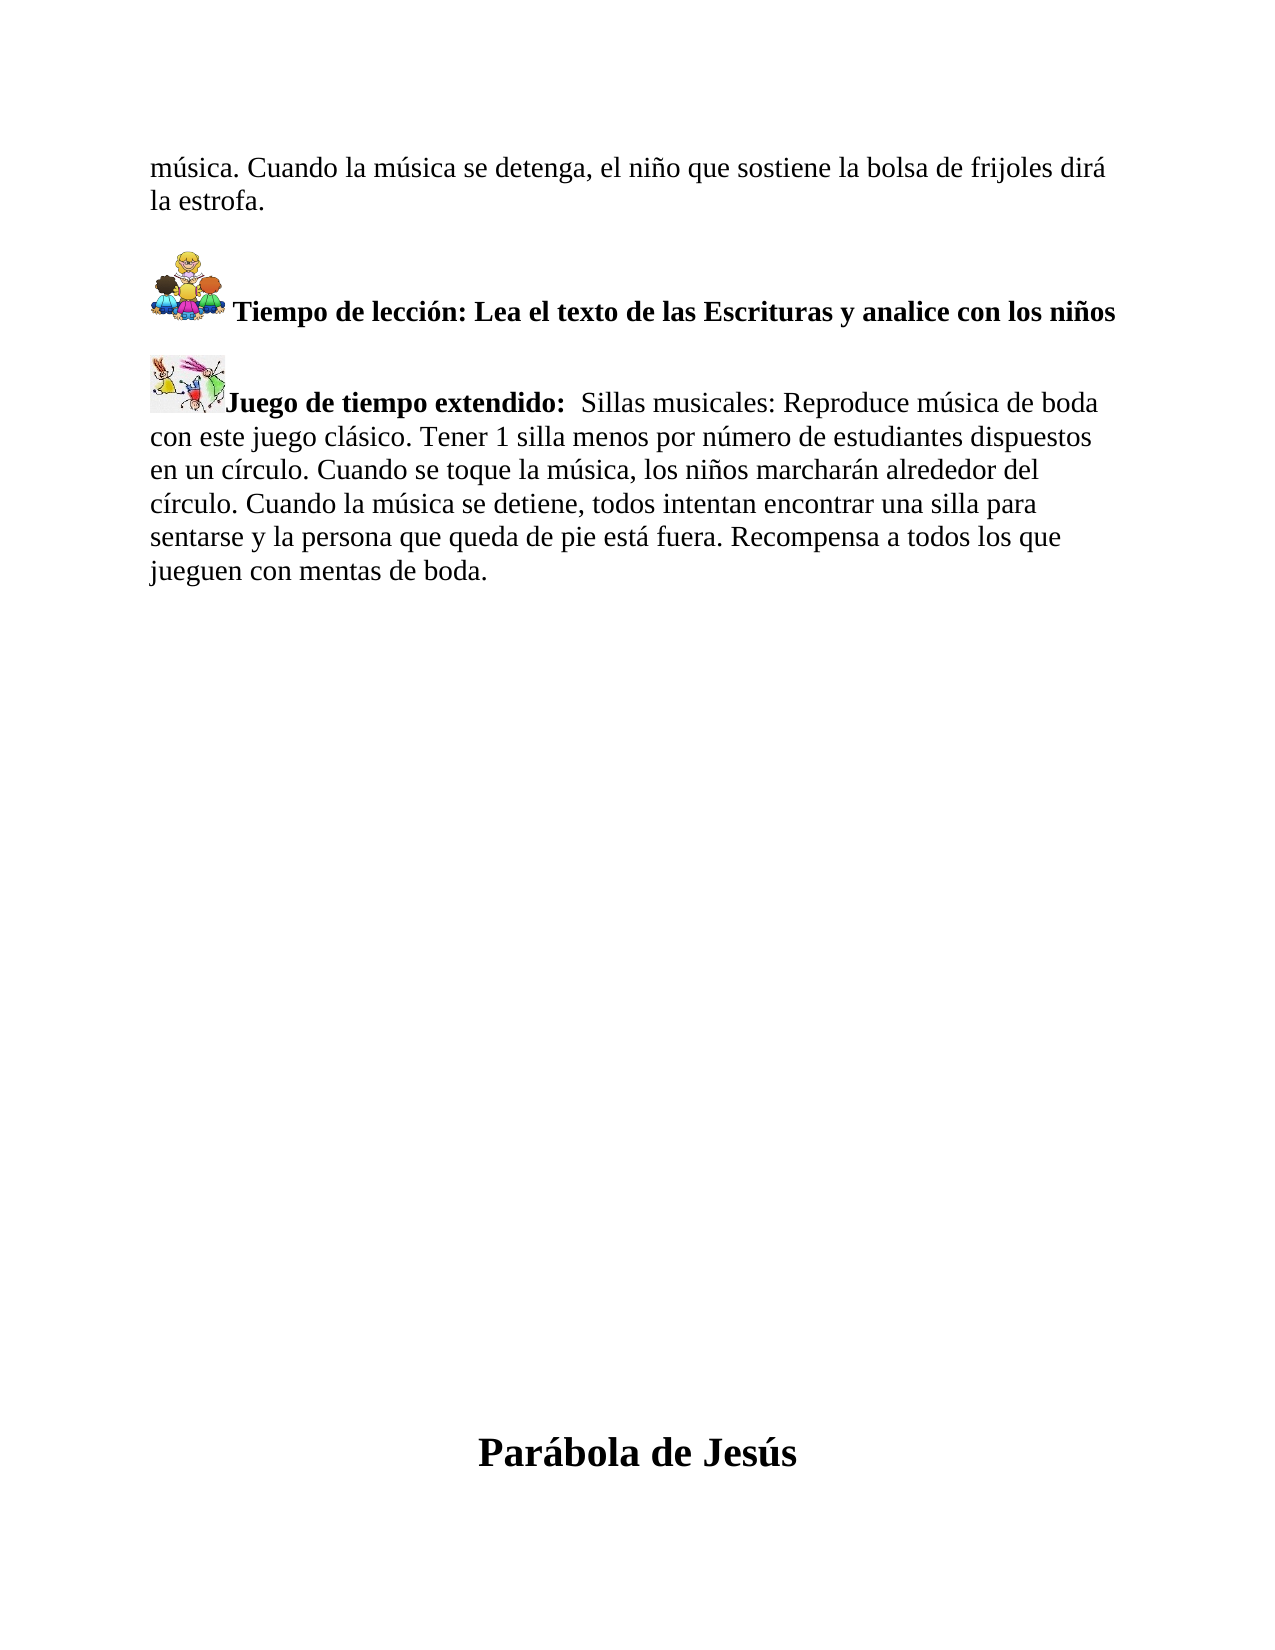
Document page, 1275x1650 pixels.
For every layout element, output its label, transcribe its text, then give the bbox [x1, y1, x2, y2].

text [150, 150, 1125, 217]
text Parábola de Jesús [150, 1427, 1125, 1475]
text Tiempo de lección: Lea el texto de las Escrituras y analice con los niños [150, 251, 1125, 328]
text Juego de tiempo extendido: Sillas musicales: Reproduce música de boda con este juego clásico. Tener 1 silla menos por número de estudiantes dispuestos en un círculo. Cuando se toque la música, los niños marcharán alrededor del círculo. Cuando la música se detiene, todos intentan encontrar una silla para sentarse y la persona que queda de pie está fuera. Recompensa a todos los que jueguen con mentas de boda. [150, 356, 1125, 586]
picture [150, 355, 226, 413]
picture [150, 250, 226, 322]
